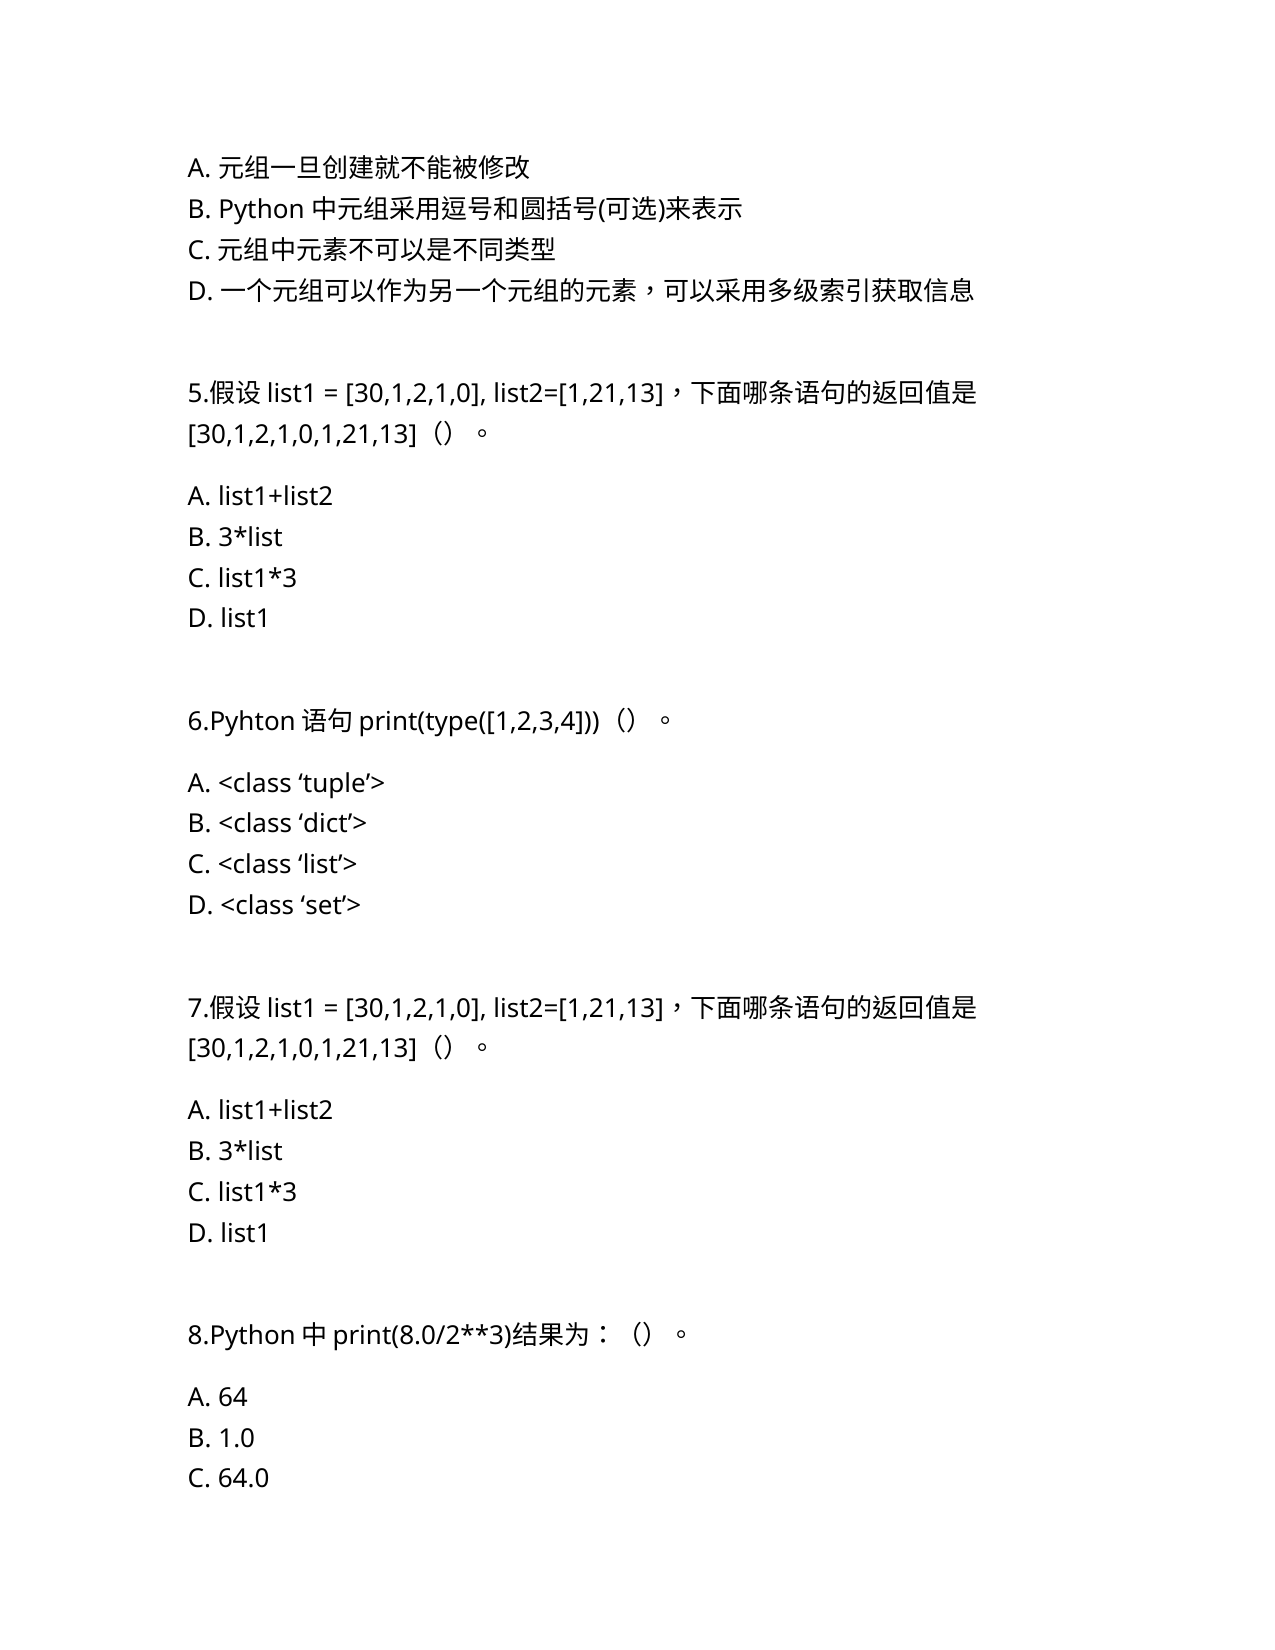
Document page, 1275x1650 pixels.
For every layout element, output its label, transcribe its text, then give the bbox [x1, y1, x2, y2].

text 5.假设list1 = [30,1,2,1,0], list2=[1,21,13]，下面哪条语句的返回值是[30,1,2,1,0,1,21,13]（）。 [187, 375, 1087, 451]
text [187, 1378, 1087, 1496]
text A. <class ‘tuple’> B. <class ‘dict’> C. <class ‘list’> D. <class ‘set’> [187, 764, 1087, 963]
text 6.Pyhton语句print(type([1,2,3,4]))（）。 [187, 702, 1087, 738]
text A. list1+list2 B. 3*list C. list1*3 D. list1 [187, 477, 1087, 676]
text A. 元组一旦创建就不能被修改 B. Python 中元组采用逗号和圆括号(可选)来表示 C. 元组中元素不可以是不同类型 D. 一个元组可以作为另一个元组的元素，可以采用多级索引获取信息 [187, 150, 1087, 349]
text A. list1+list2 B. 3*list C. list1*3 D. list1 [187, 1092, 1087, 1291]
text 7.假设list1 = [30,1,2,1,0], list2=[1,21,13]，下面哪条语句的返回值是[30,1,2,1,0,1,21,13]（）。 [187, 989, 1087, 1066]
text 8.Python中print(8.0/2**3)结果为：（）。 [187, 1317, 1087, 1352]
